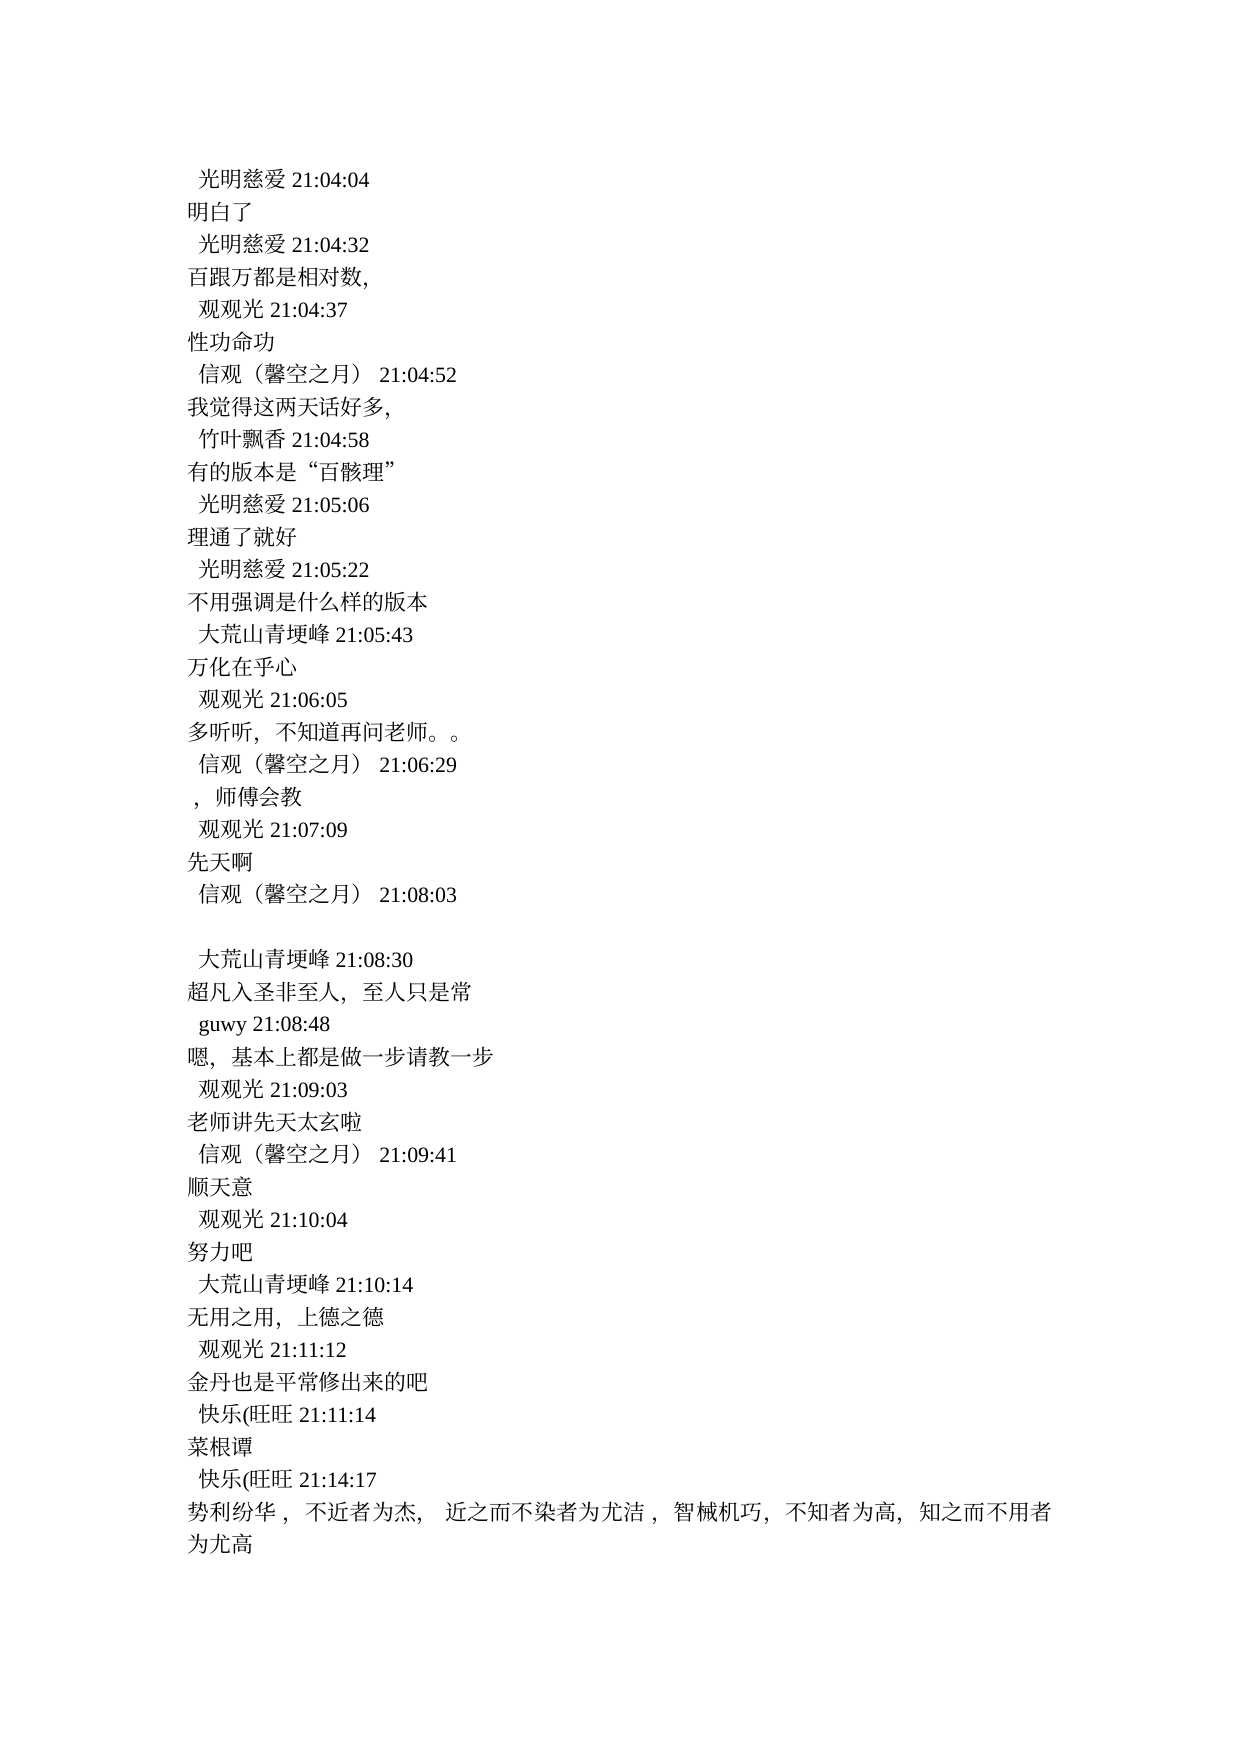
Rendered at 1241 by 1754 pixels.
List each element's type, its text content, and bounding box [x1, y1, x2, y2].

text 老师讲先天太玄啦 [187, 1104, 1053, 1137]
text 菜根谭 [187, 1429, 1053, 1462]
text 光明慈爱 21:04:32 [187, 227, 1053, 259]
text 多听听，不知道再问老师。。 [187, 714, 1053, 747]
text 大荒山青埂峰 21:10:14 [187, 1267, 1053, 1299]
text 观观光 21:04:37 [187, 292, 1053, 324]
text guwy 21:08:48 [187, 1007, 1053, 1039]
text 努力吧 [187, 1234, 1053, 1267]
text 信观（馨空之月） 21:06:29 [187, 747, 1053, 779]
text 顺天意 [187, 1169, 1053, 1202]
text 观观光 21:06:05 [187, 682, 1053, 714]
text 信观（馨空之月） 21:08:03 [187, 877, 1053, 909]
text 理通了就好 [187, 519, 1053, 552]
text 观观光 21:07:09 [187, 812, 1053, 844]
text 观观光 21:11:12 [187, 1332, 1053, 1364]
text 信观（馨空之月） 21:09:41 [187, 1137, 1053, 1169]
text 百跟万都是相对数， [187, 259, 1053, 292]
text 大荒山青埂峰 21:08:30 [187, 942, 1053, 974]
text 先天啊 [187, 844, 1053, 877]
text 观观光 21:09:03 [187, 1072, 1053, 1104]
text 万化在乎心 [187, 649, 1053, 682]
text 快乐(旺旺 21:11:14 [187, 1397, 1053, 1429]
text 光明慈爱 21:05:22 [187, 552, 1053, 584]
text 有的版本是“百骸理” [187, 454, 1053, 487]
text 竹叶飘香 21:04:58 [187, 422, 1053, 454]
text 金丹也是平常修出来的吧 [187, 1364, 1053, 1397]
text 性功命功 [187, 324, 1053, 357]
text 信观（馨空之月） 21:04:52 [187, 357, 1053, 389]
text 明白了 [187, 194, 1053, 227]
text 不用强调是什么样的版本 [187, 584, 1053, 617]
text 光明慈爱 21:04:04 [187, 162, 1053, 194]
text ，师傅会教 [187, 779, 1053, 812]
text 超凡入圣非至人，至人只是常 [187, 974, 1053, 1007]
text 快乐(旺旺 21:14:17 [187, 1462, 1053, 1494]
text 观观光 21:10:04 [187, 1202, 1053, 1234]
text 势利纷华 ，不近者为杰， 近之而不染者为尤洁 ，智械机巧，不知者为高，知之而不用者为尤高 [187, 1494, 1053, 1559]
text 无用之用，上德之德 [187, 1299, 1053, 1332]
text 我觉得这两天话好多， [187, 389, 1053, 422]
text 嗯，基本上都是做一步请教一步 [187, 1039, 1053, 1072]
text 光明慈爱 21:05:06 [187, 487, 1053, 519]
text 大荒山青埂峰 21:05:43 [187, 617, 1053, 649]
